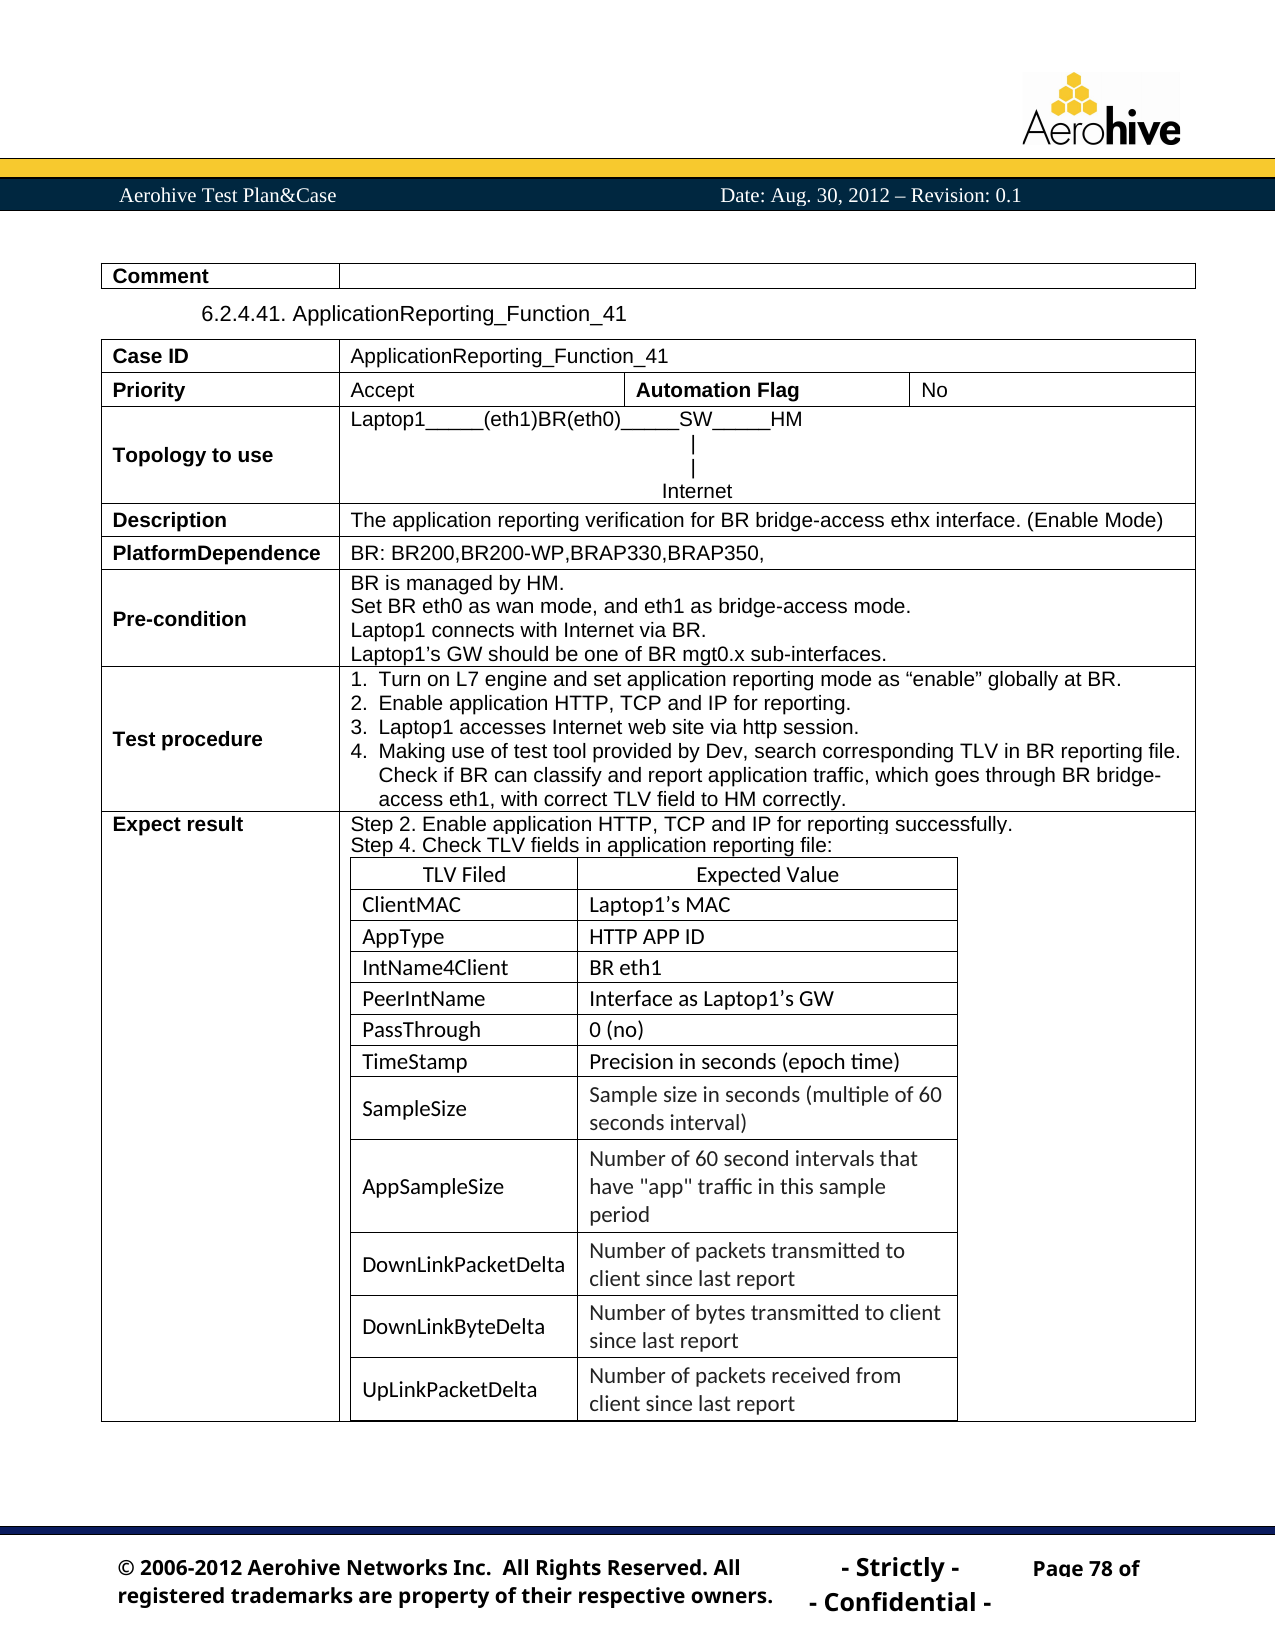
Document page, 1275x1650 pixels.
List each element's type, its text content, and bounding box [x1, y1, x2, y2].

table_cell Automation Flag [625, 373, 909, 406]
table_cell Description [102, 504, 339, 536]
table_cell Topology to use [102, 407, 339, 502]
table_header Case ID [102, 340, 339, 372]
table_header ApplicationReporting_Function_41 [340, 340, 1195, 372]
table_cell The application reporting verification for BR bridge-access ethx interface. (Enable Mode) [340, 504, 1195, 536]
table_cell Turn on L7 engine and set application reporting mode as “enable” globally at BR. Enable application HTTP, TCP and IP for reporting. Laptop1 accesses Internet web site via http session. Making use of test tool provided by Dev, search corresponding TLV in BR reporting file. Check if BR can classify and report application traffic, which goes through BR bridge-access eth1, with correct TLV field to HM correctly. [340, 667, 1195, 811]
table_cell Test procedure [102, 667, 339, 811]
table_cell No [910, 373, 1195, 406]
table_cell BR is managed by HM. Set BR eth0 as wan mode, and eth1 as bridge-access mode. Laptop1 connects with Internet via BR. Laptop1’s GW should be one of BR mgt0.x sub-interfaces. [340, 570, 1195, 666]
subtitle ApplicationReporting_Function_41 [84, 301, 1162, 326]
table_cell Expect result [102, 812, 339, 1421]
table_cell Priority [102, 373, 339, 406]
table_cell Accept [340, 373, 624, 406]
table_cell [340, 264, 1195, 287]
table_cell Comment [102, 264, 339, 287]
table_cell BR: BR200,BR200-WP,BRAP330,BRAP350, [340, 537, 1195, 569]
table_cell Laptop1_____(eth1)BR(eth0)_____SW_____HM | | Internet [340, 407, 1195, 502]
picture [1022, 72, 1181, 145]
table_cell PlatformDependence [102, 537, 339, 569]
table_cell Pre-condition [102, 570, 339, 666]
